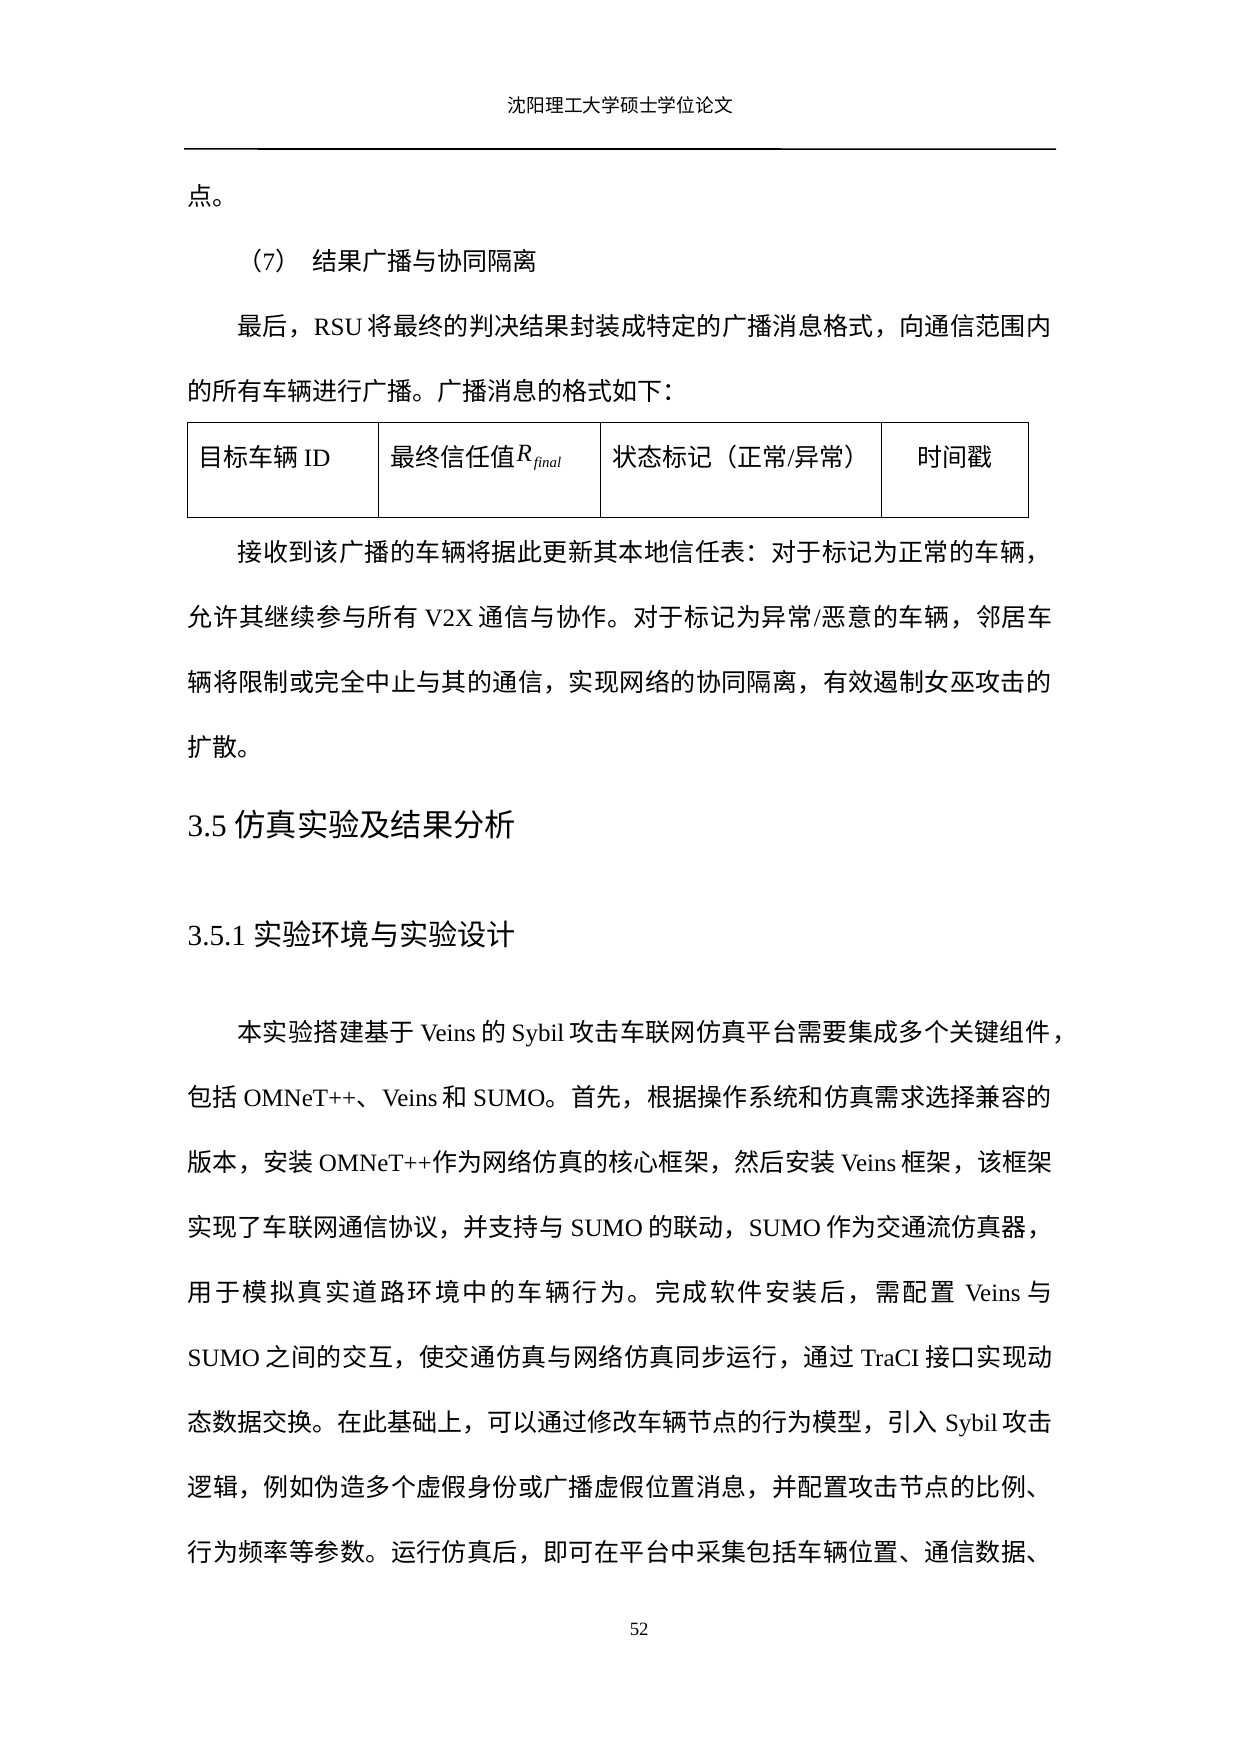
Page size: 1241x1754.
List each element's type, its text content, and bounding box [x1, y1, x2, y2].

text 接收到该广播的车辆将据此更新其本地信任表：对于标记为正常的车辆，允许其继续参与所有V2X通信与协作。对于标记为异常/恶意的车辆，邻居车辆将限制或完全中止与其的通信，实现网络的协同隔离，有效遏制女巫攻击的扩散。 [187, 518, 1053, 778]
table_header 目标车辆ID [188, 423, 378, 517]
subtitle 实验环境与实验设计 [187, 900, 1053, 965]
text 最后，RSU将最终的判决结果封装成特定的广播消息格式，向通信范围内的所有车辆进行广播。广播消息的格式如下： [187, 292, 1053, 422]
table_header 时间戳 [882, 423, 1028, 517]
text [187, 998, 1053, 1583]
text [187, 162, 1053, 227]
table_header 状态标记（正常/异常） [601, 423, 881, 517]
list 结果广播与协同隔离 [237, 227, 1053, 292]
subtitle 仿真实验及结果分析 [187, 790, 1053, 855]
table_header 最终信任值 [379, 423, 600, 517]
